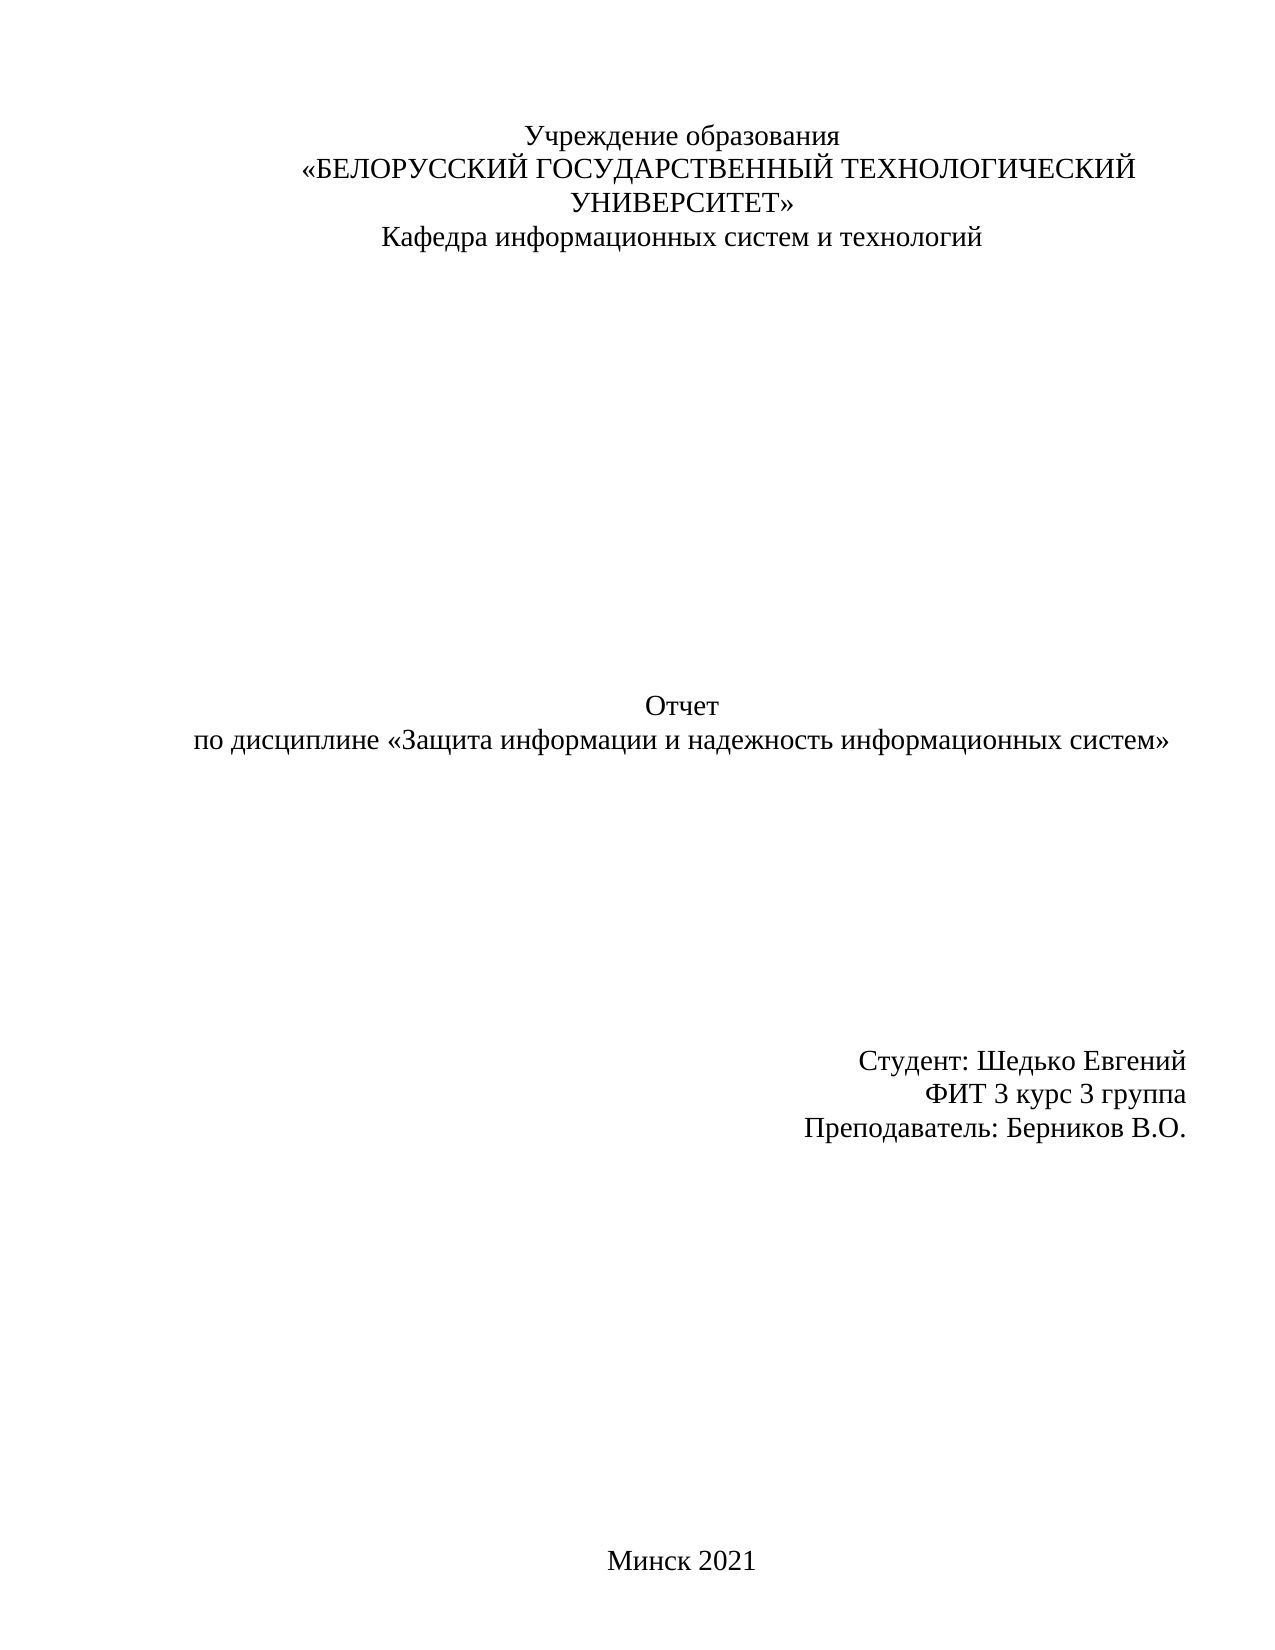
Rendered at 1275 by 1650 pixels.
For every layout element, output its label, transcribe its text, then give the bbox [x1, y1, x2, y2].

text Отчет [177, 688, 1186, 722]
text Кафедра информационных систем и технологий [177, 219, 1186, 252]
text Преподаватель: Берников В.О. [177, 1110, 1186, 1143]
text по дисциплине «Защита информации и надежность информационных систем» [177, 722, 1186, 755]
text Учреждение образования [177, 118, 1186, 152]
text Студент: Шедько Евгений [177, 1043, 1186, 1076]
text ФИТ 3 курс 3 группа [177, 1076, 1186, 1110]
text «БЕЛОРУССКИЙ ГОСУДАРСТВЕННЫЙ ТЕХНОЛОГИЧЕСКИЙ УНИВЕРСИТЕТ» [177, 152, 1186, 219]
